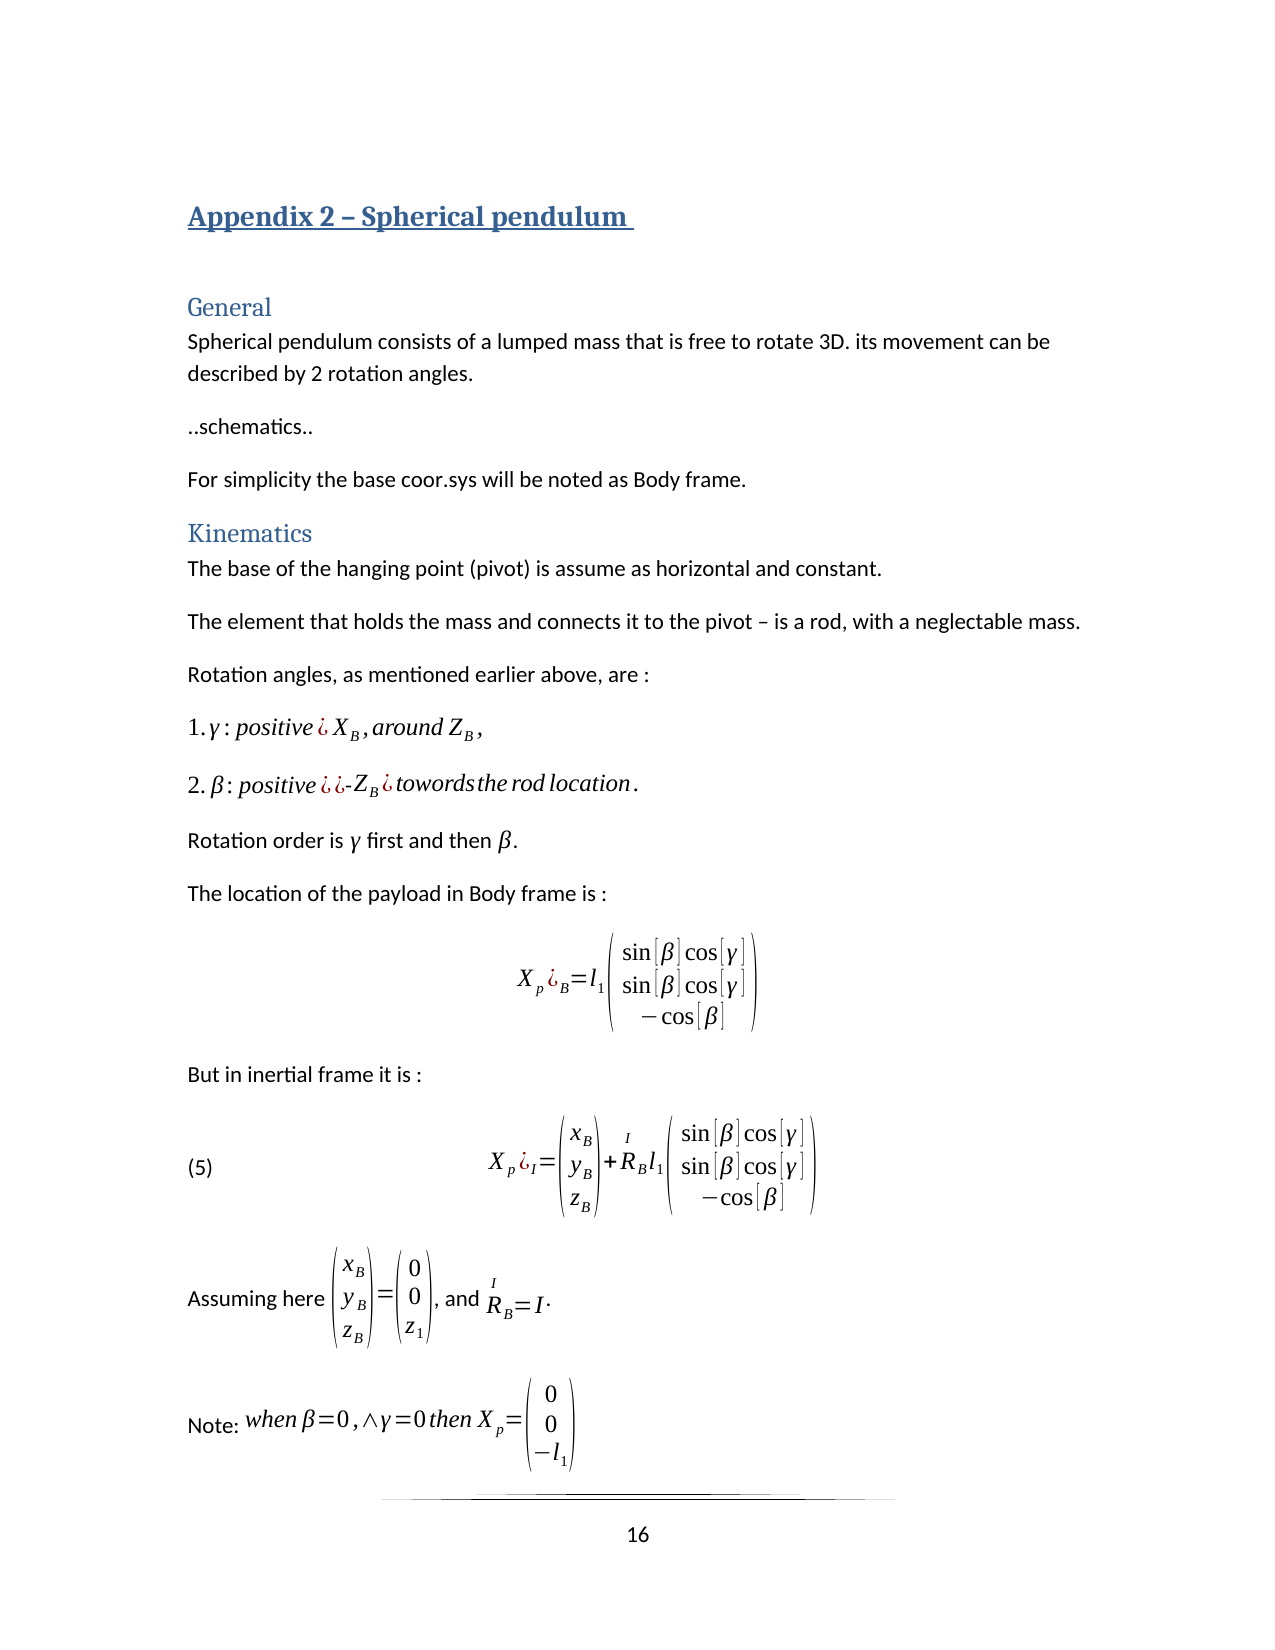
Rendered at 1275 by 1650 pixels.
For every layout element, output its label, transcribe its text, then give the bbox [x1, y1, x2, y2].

subtitle Appendix 2 – Spherical pendulum [187, 200, 1087, 233]
text Note: [187, 1376, 1087, 1474]
text The location of the payload in Body frame is : [187, 879, 1087, 907]
text Rotation order is first and then . [187, 826, 1087, 854]
subtitle Kinematics [187, 518, 1087, 550]
text Assuming here , and . [187, 1245, 1087, 1351]
text Spherical pendulum consists of a lumped mass that is free to rotate 3D. its movement can be described by 2 rotation angles. [187, 327, 1087, 387]
text The base of the hanging point (pivot) is assume as horizontal and constant. [187, 554, 1087, 582]
text Rotation angles, as mentioned earlier above, are : [187, 660, 1087, 688]
text But in inertial frame it is : [187, 1061, 1087, 1088]
text (5) [187, 1113, 1087, 1220]
text For simplicity the base coor.sys will be noted as Body frame. [187, 466, 1087, 493]
text ..schematics.. [187, 412, 1087, 441]
text - [187, 770, 1087, 801]
text The element that holds the mass and connects it to the pivot – is a rod, with a neglectable mass. [187, 607, 1087, 635]
subtitle General [187, 292, 1087, 323]
